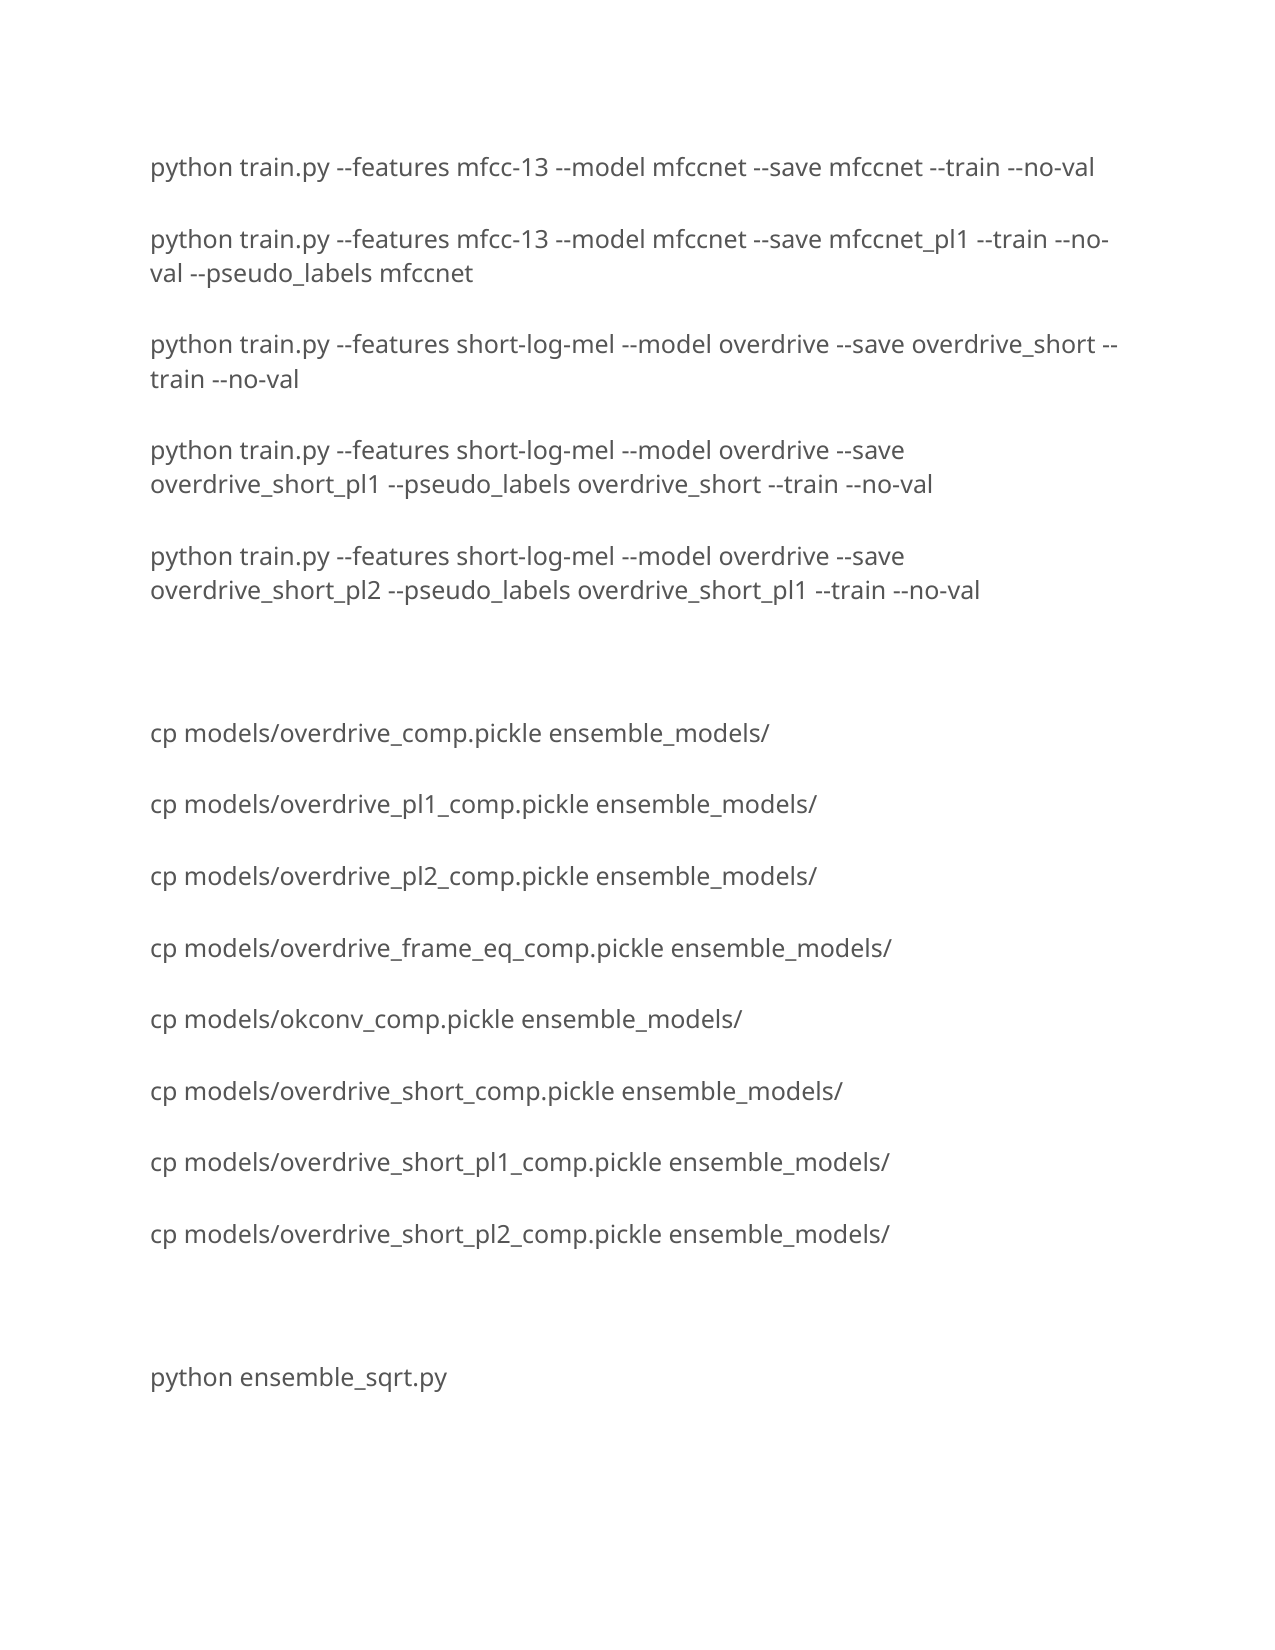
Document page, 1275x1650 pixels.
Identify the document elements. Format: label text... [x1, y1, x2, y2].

text python train.py --features short-log-mel --model overdrive --save overdrive_short_pl1 --pseudo_labels overdrive_short --train --no-val [150, 433, 1125, 501]
text python train.py --features mfcc-13 --model mfccnet --save mfccnet_pl1 --train --no-val --pseudo_labels mfccnet [150, 222, 1125, 290]
text cp models/overdrive_short_pl1_comp.pickle ensemble_models/ [150, 1145, 1125, 1179]
text python train.py --features mfcc-13 --model mfccnet --save mfccnet --train --no-val [150, 150, 1125, 184]
text python train.py --features short-log-mel --model overdrive --save overdrive_short_pl2 --pseudo_labels overdrive_short_pl1 --train --no-val [150, 538, 1125, 607]
text python ensemble_sqrt.py [150, 1360, 1125, 1394]
text cp models/overdrive_short_pl2_comp.pickle ensemble_models/ [150, 1217, 1125, 1251]
text cp models/okconv_comp.pickle ensemble_models/ [150, 1002, 1125, 1036]
text cp models/overdrive_pl2_comp.pickle ensemble_models/ [150, 859, 1125, 893]
text cp models/overdrive_comp.pickle ensemble_models/ [150, 716, 1125, 750]
text python train.py --features short-log-mel --model overdrive --save overdrive_short --train --no-val [150, 327, 1125, 395]
text cp models/overdrive_short_comp.pickle ensemble_models/ [150, 1073, 1125, 1107]
text cp models/overdrive_frame_eq_comp.pickle ensemble_models/ [150, 930, 1125, 964]
text cp models/overdrive_pl1_comp.pickle ensemble_models/ [150, 787, 1125, 821]
